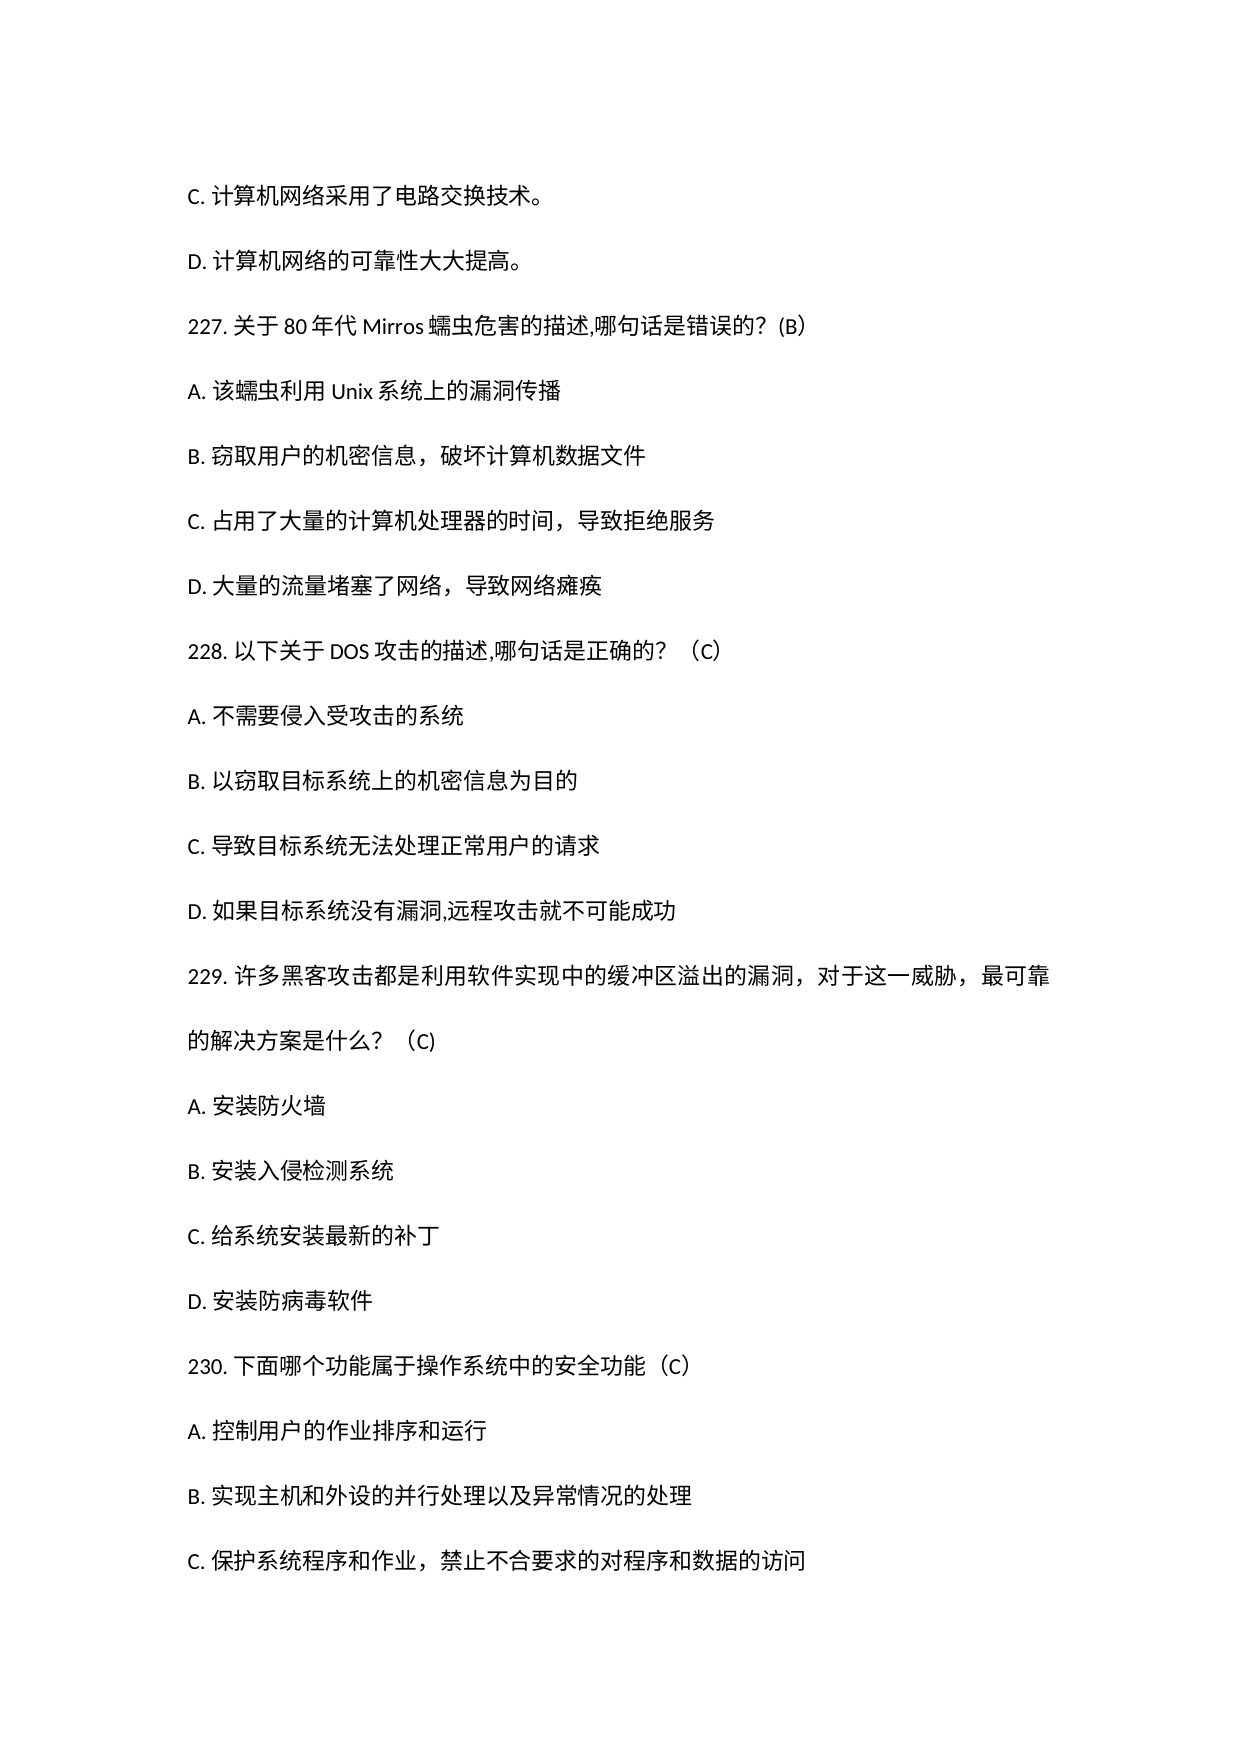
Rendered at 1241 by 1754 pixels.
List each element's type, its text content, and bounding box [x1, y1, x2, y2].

text C. 计算机网络采用了电路交换技术。 [187, 162, 1053, 227]
text C. 保护系统程序和作业，禁止不合要求的对程序和数据的访问 [187, 1527, 1053, 1592]
text C. 导致目标系统无法处理正常用户的请求 [187, 812, 1053, 877]
text 229. 许多黑客攻击都是利用软件实现中的缓冲区溢出的漏洞，对于这一威胁，最可靠的解决方案是什么？（C) [187, 942, 1053, 1072]
text D. 大量的流量堵塞了网络，导致网络瘫痪 [187, 552, 1053, 617]
text 227. 关于80年代Mirros蠕虫危害的描述,哪句话是错误的？(B） [187, 292, 1053, 357]
text C. 给系统安装最新的补丁 [187, 1202, 1053, 1267]
text A. 控制用户的作业排序和运行 [187, 1397, 1053, 1462]
text A. 该蠕虫利用Unix系统上的漏洞传播 [187, 357, 1053, 422]
text 228. 以下关于DOS攻击的描述,哪句话是正确的？（C） [187, 617, 1053, 682]
text 230. 下面哪个功能属于操作系统中的安全功能（C） [187, 1332, 1053, 1397]
text B. 安装入侵检测系统 [187, 1137, 1053, 1202]
text A. 不需要侵入受攻击的系统 [187, 682, 1053, 747]
text A. 安装防火墙 [187, 1072, 1053, 1137]
text D. 安装防病毒软件 [187, 1267, 1053, 1332]
text D. 如果目标系统没有漏洞,远程攻击就不可能成功 [187, 877, 1053, 942]
text B. 以窃取目标系统上的机密信息为目的 [187, 747, 1053, 812]
text B. 实现主机和外设的并行处理以及异常情况的处理 [187, 1462, 1053, 1527]
text C. 占用了大量的计算机处理器的时间，导致拒绝服务 [187, 487, 1053, 552]
text B. 窃取用户的机密信息，破坏计算机数据文件 [187, 422, 1053, 487]
text D. 计算机网络的可靠性大大提高。 [187, 227, 1053, 292]
